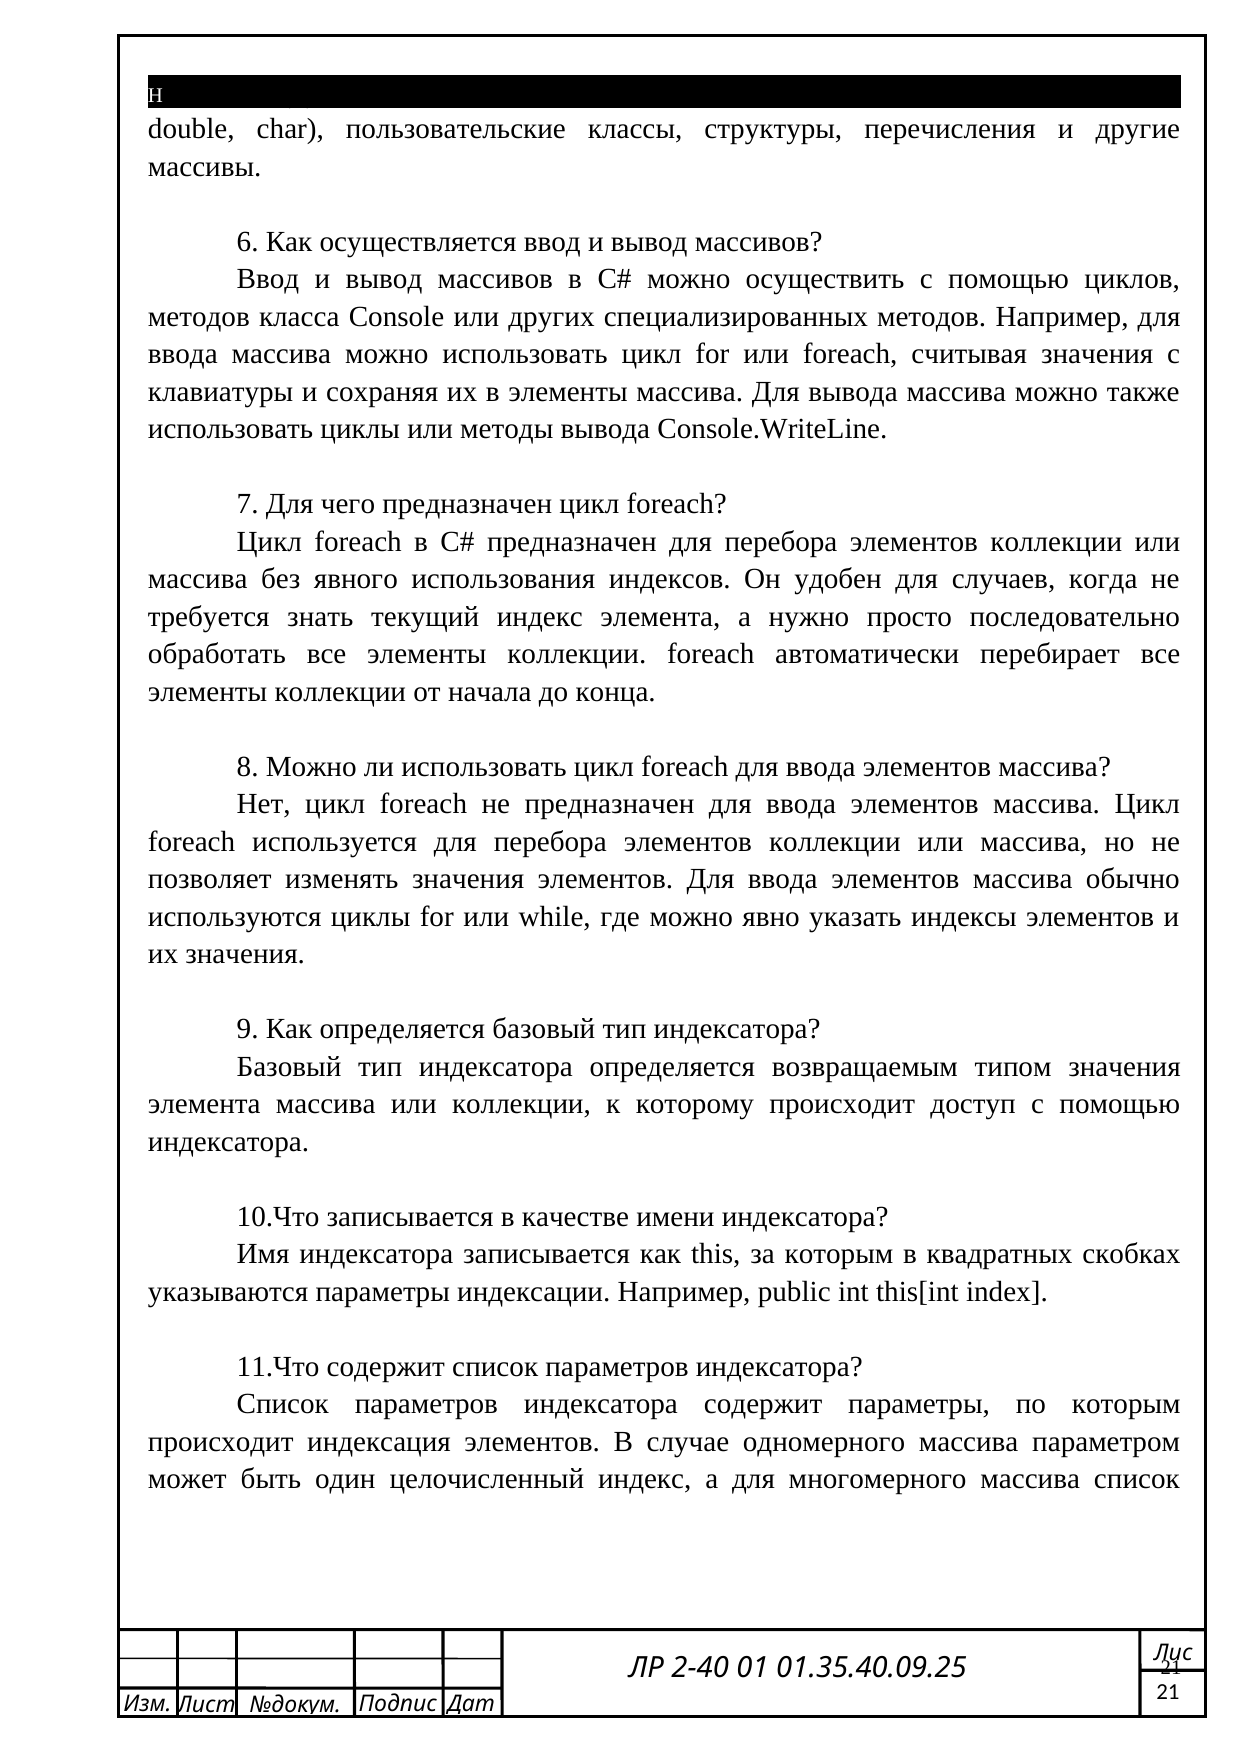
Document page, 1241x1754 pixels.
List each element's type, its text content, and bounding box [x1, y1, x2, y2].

list 10.Что записывается в качестве имени индексатора? [148, 1196, 1181, 1233]
list Цикл foreach в C# предназначен для перебора элементов коллекции или массива без явного использования индексов. Он удобен для случаев, когда не требуется знать текущий индекс элемента, а нужно просто последовательно обработать все элементы коллекции. foreach автоматически перебирает все элементы коллекции от начала до конца. [148, 521, 1181, 708]
list Нет, цикл foreach не предназначен для ввода элементов массива. Цикл foreach используется для перебора элементов коллекции или массива, но не позволяет изменять значения элементов. Для ввода элементов массива обычно используются циклы for или while, где можно явно указать индексы элементов и их значения. [148, 783, 1181, 971]
list 9. Как определяется базовый тип индексатора? [148, 1008, 1181, 1046]
list 7. Для чего предназначен цикл foreach? [148, 483, 1181, 521]
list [148, 108, 1181, 183]
list 6. Как осуществляется ввод и вывод массивов? [148, 221, 1181, 258]
list 8. Можно ли использовать цикл foreach для ввода элементов массива? [148, 746, 1181, 783]
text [148, 1383, 1181, 1496]
list Ввод и вывод массивов в C# можно осуществить с помощью циклов, методов класса Console или других специализированных методов. Например, для ввода массива можно использовать цикл for или foreach, считывая значения с клавиатуры и сохраняя их в элементы массива. Для вывода массива можно также использовать циклы или методы вывода Console.WriteLine. [148, 258, 1181, 446]
list Базовый тип индексатора определяется возвращаемым типом значения элемента массива или коллекции, к которому происходит доступ с помощью индексатора. [148, 1046, 1181, 1158]
list 11.Что содержит список параметров индексатора? [148, 1346, 1181, 1383]
list Имя индексатора записывается как this, за которым в квадратных скобках указываются параметры индексации. Например, public int this[int index]. [148, 1233, 1181, 1308]
